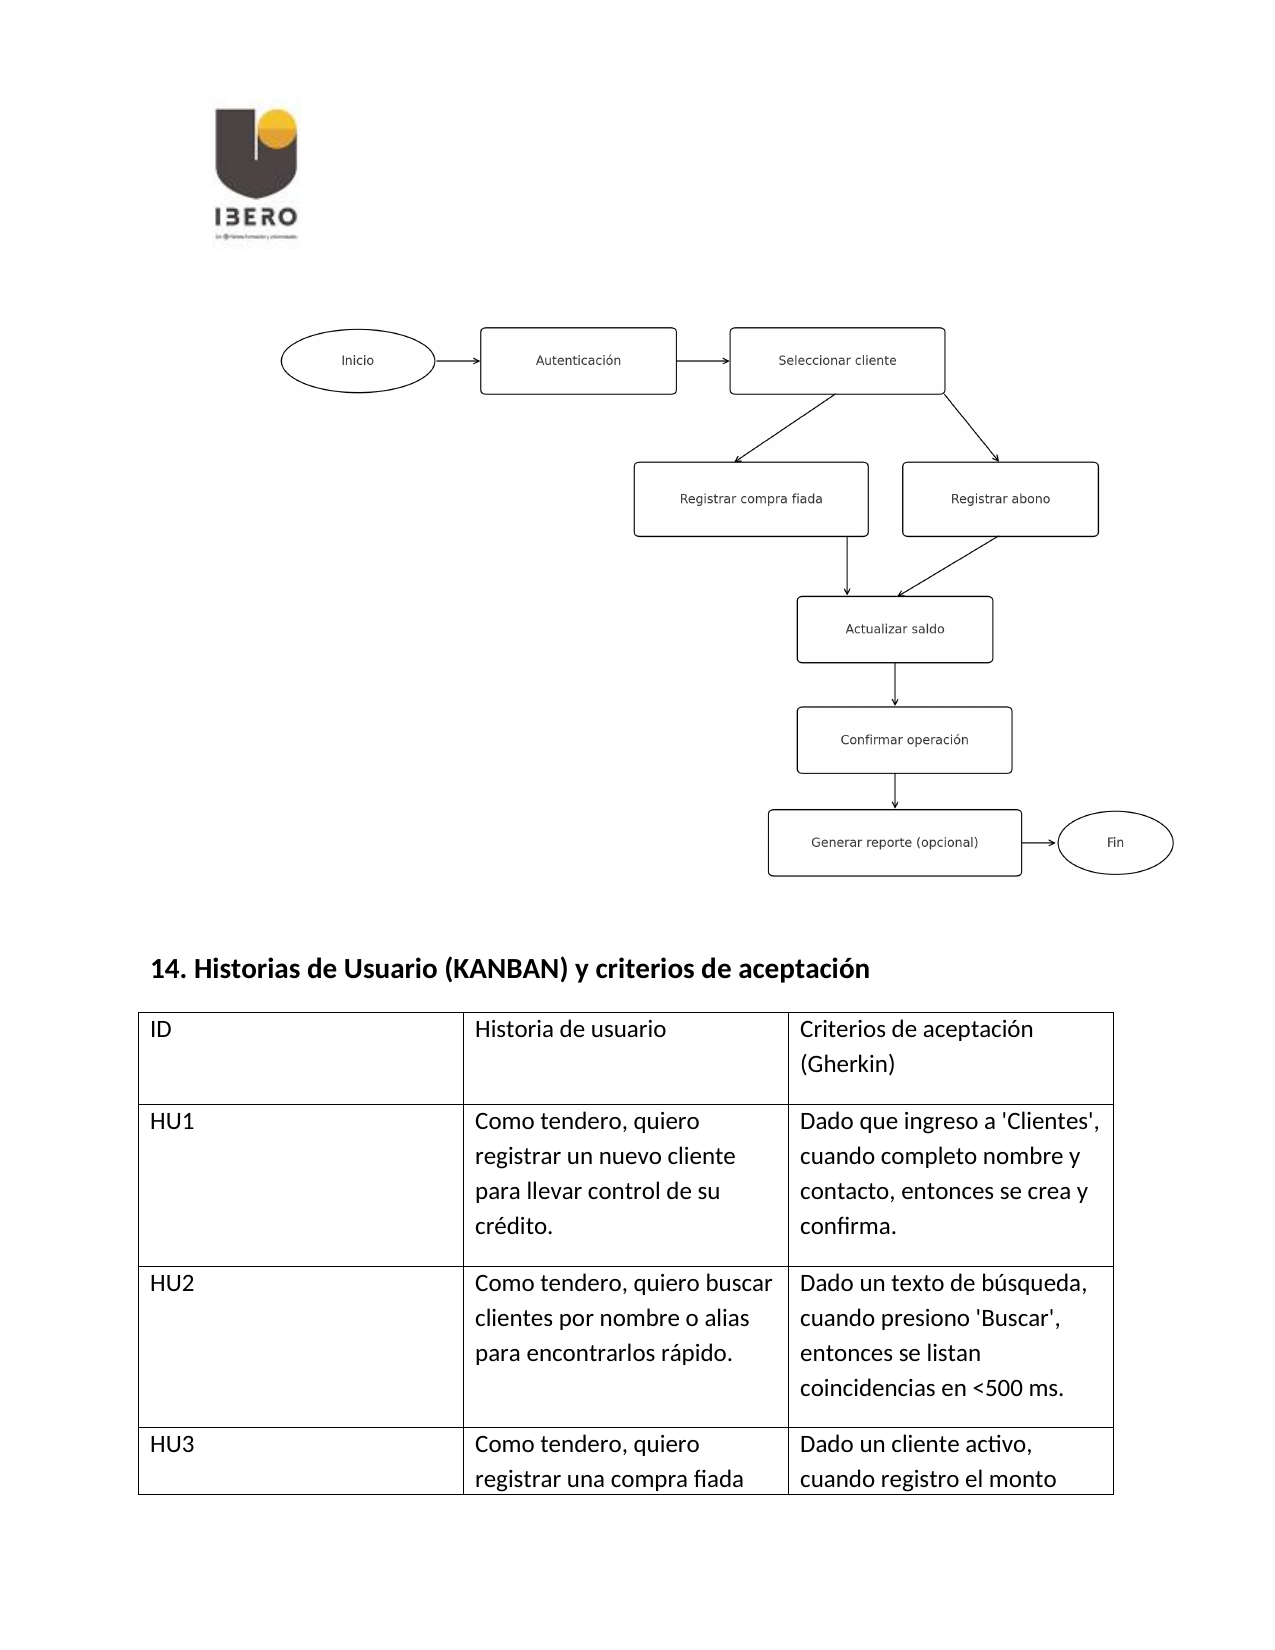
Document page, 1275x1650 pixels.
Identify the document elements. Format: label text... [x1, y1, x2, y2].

table_header Historia de usuario [464, 1013, 788, 1104]
table_cell Dado un texto de búsqueda, cuando presiono 'Buscar', entonces se listan coincidencias en <500 ms. [789, 1267, 1113, 1427]
table_cell Dado un cliente activo, cuando registro el monto fiado, entonces el sistema suma al saldo y guarda. [789, 1428, 1113, 1494]
table_cell HU1 [139, 1105, 463, 1266]
table_cell HU3 [139, 1428, 463, 1494]
table_header ID [139, 1013, 463, 1104]
picture [150, 75, 1200, 922]
table_cell Como tendero, quiero buscar clientes por nombre o alias para encontrarlos rápido. [464, 1267, 788, 1427]
table_cell HU2 [139, 1267, 463, 1427]
table_cell Como tendero, quiero registrar una compra fiada para calcular el nuevo saldo. [464, 1428, 788, 1494]
table_header Criterios de aceptación (Gherkin) [789, 1013, 1113, 1104]
table_cell Dado que ingreso a 'Clientes', cuando completo nombre y contacto, entonces se crea y confirma. [789, 1105, 1113, 1266]
text 14. Historias de Usuario (KANBAN) y criterios de aceptación [150, 951, 1125, 986]
table_cell Como tendero, quiero registrar un nuevo cliente para llevar control de su crédito. [464, 1105, 788, 1266]
